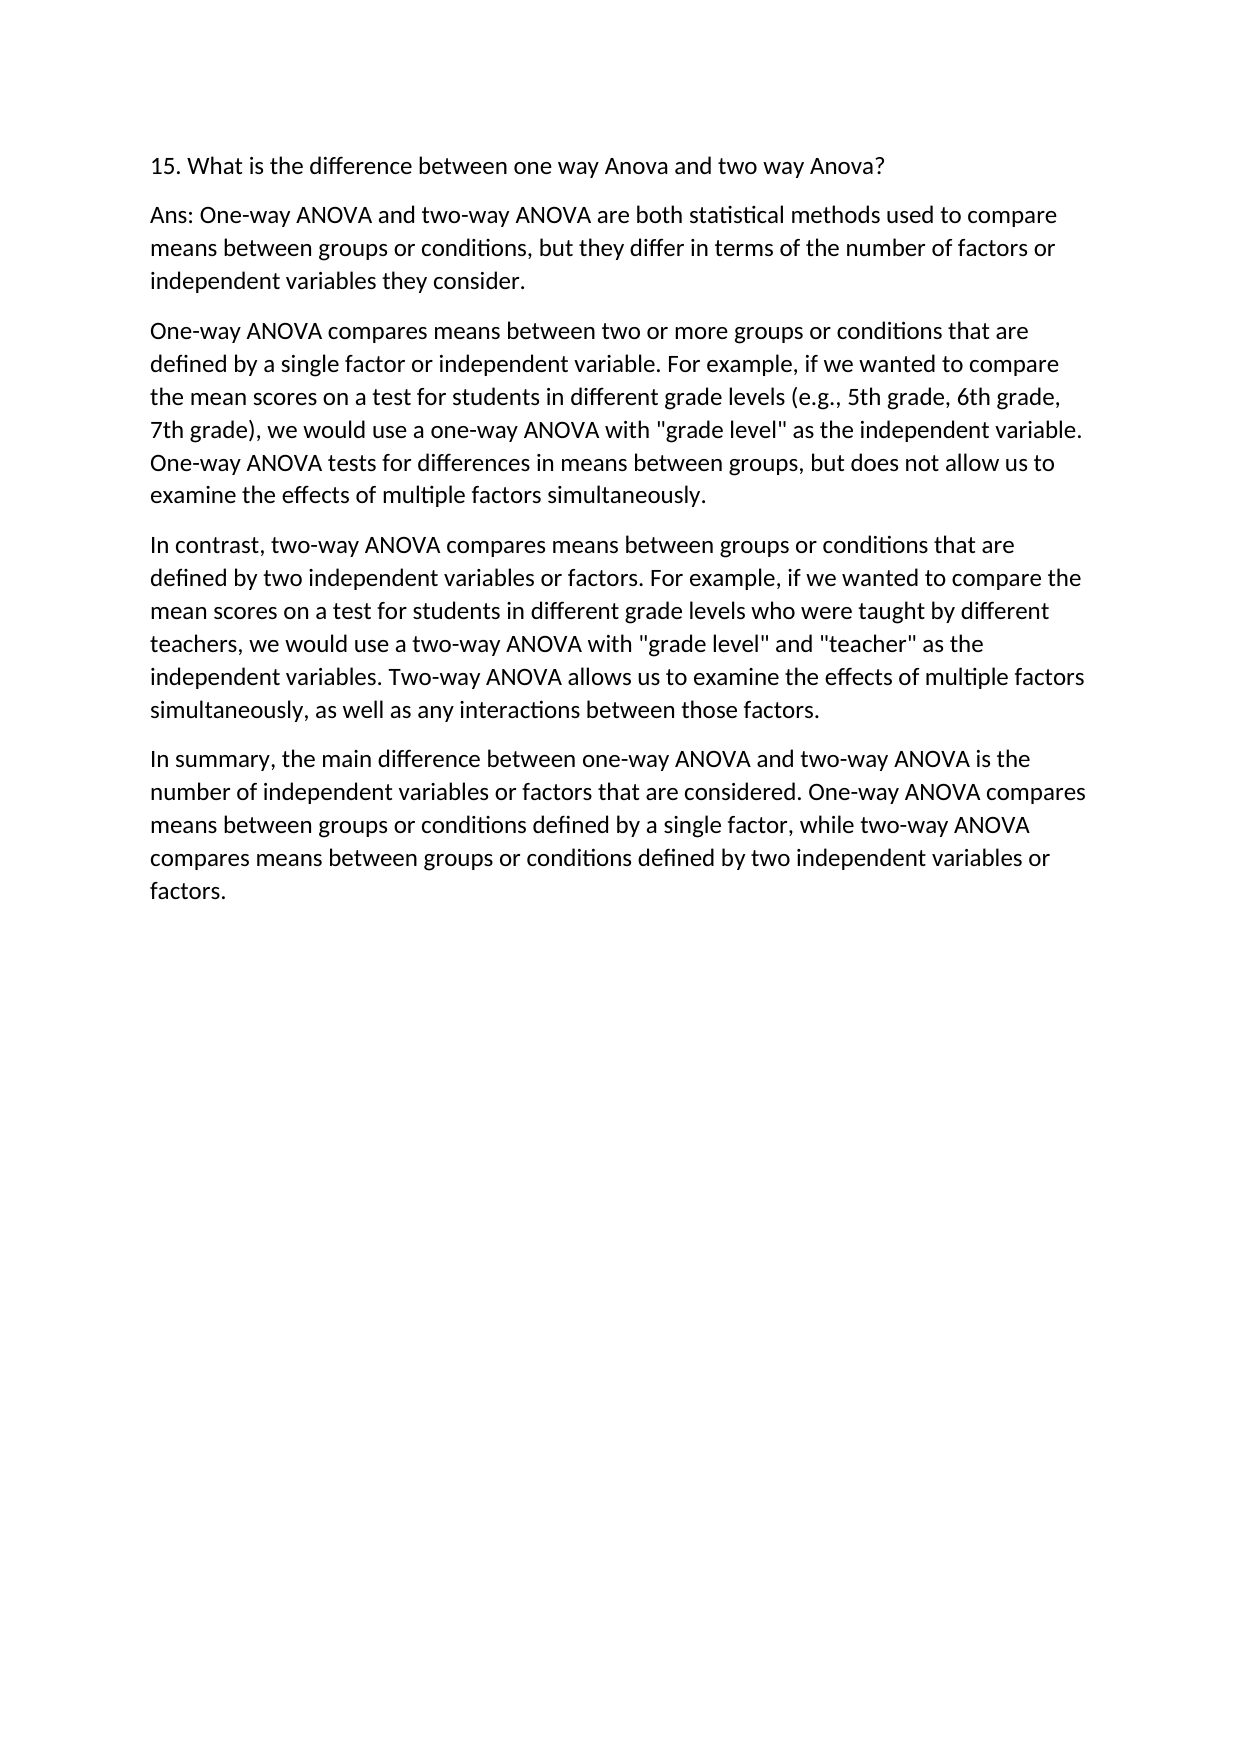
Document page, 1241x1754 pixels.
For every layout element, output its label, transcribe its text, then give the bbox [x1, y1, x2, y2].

text In summary, the main difference between one-way ANOVA and two-way ANOVA is the number of independent variables or factors that are considered. One-way ANOVA compares means between groups or conditions defined by a single factor, while two-way ANOVA compares means between groups or conditions defined by two independent variables or factors. [150, 743, 1090, 906]
text 15. What is the difference between one way Anova and two way Anova? [150, 150, 1090, 181]
text In contrast, two-way ANOVA compares means between groups or conditions that are defined by two independent variables or factors. For example, if we wanted to compare the mean scores on a test for students in different grade levels who were taught by different teachers, we would use a two-way ANOVA with "grade level" and "teacher" as the independent variables. Two-way ANOVA allows us to examine the effects of multiple factors simultaneously, as well as any interactions between those factors. [150, 529, 1090, 724]
text Ans: One-way ANOVA and two-way ANOVA are both statistical methods used to compare means between groups or conditions, but they differ in terms of the number of factors or independent variables they consider. [150, 199, 1090, 296]
text One-way ANOVA compares means between two or more groups or conditions that are defined by a single factor or independent variable. For example, if we wanted to compare the mean scores on a test for students in different grade levels (e.g., 5th grade, 6th grade, 7th grade), we would use a one-way ANOVA with "grade level" as the independent variable. One-way ANOVA tests for differences in means between groups, but does not allow us to examine the effects of multiple factors simultaneously. [150, 315, 1090, 510]
